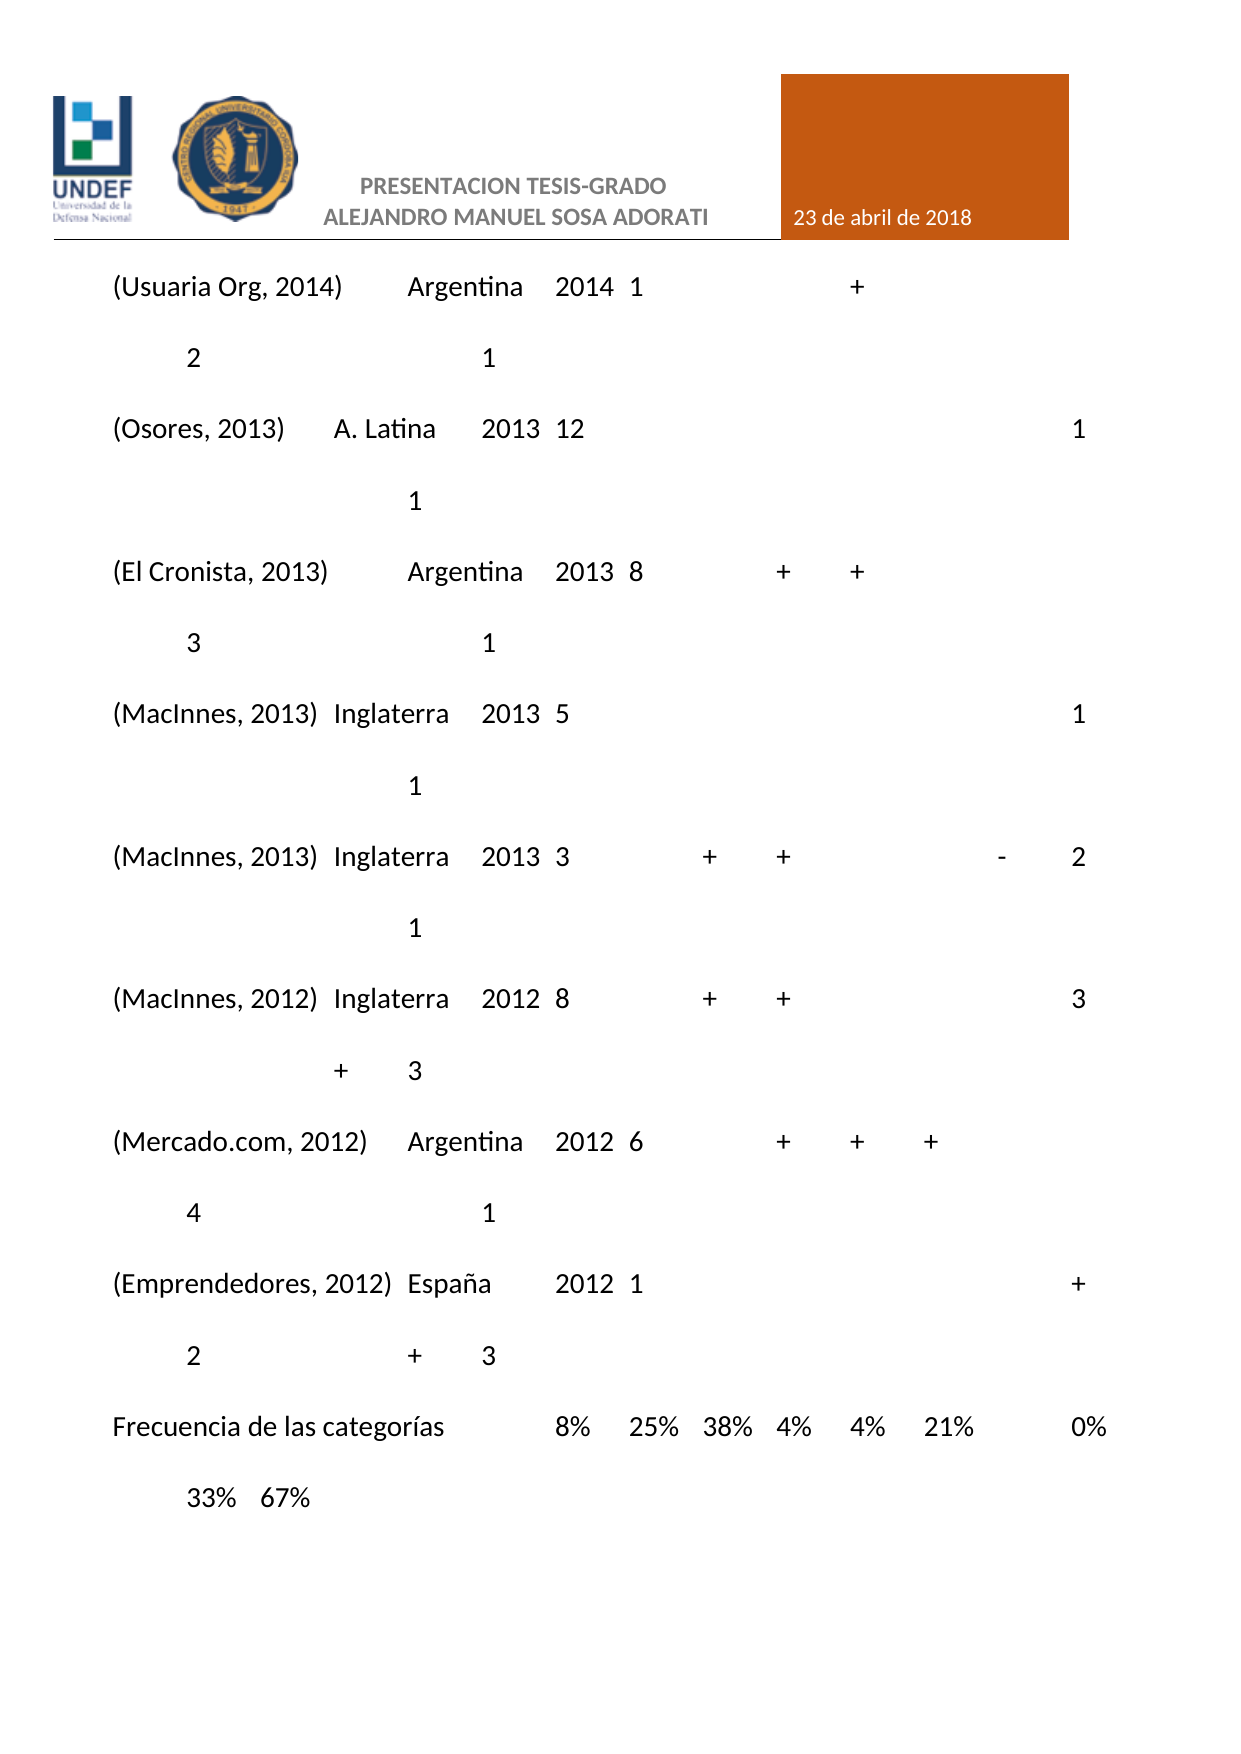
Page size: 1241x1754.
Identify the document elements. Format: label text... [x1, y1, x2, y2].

text (MacInnes, 2013) Inglaterra 2013 3 + + - 2 1 [112, 838, 1128, 945]
text (MacInnes, 2012) Inglaterra 2012 8 + + 3 + 3 [112, 980, 1128, 1087]
picture [52, 96, 299, 222]
text (Emprendedores, 2012) España 2012 1 + 2 + 3 [112, 1265, 1128, 1372]
text (MacInnes, 2013) Inglaterra 2013 5 1 1 [112, 695, 1128, 802]
text (Osores, 2013) A. Latina 2013 12 1 1 [112, 410, 1128, 517]
text Frecuencia de las categorías 8% 25% 38% 4% 4% 21% 0% 33% 67% [112, 1408, 1128, 1515]
text (El Cronista, 2013) Argentina 2013 8 + + 3 1 [112, 553, 1128, 660]
text (Usuaria Org, 2014) Argentina 2014 1 + 2 1 [112, 268, 1128, 375]
text (Mercado.com, 2012) Argentina 2012 6 + + + 4 1 [112, 1123, 1128, 1230]
